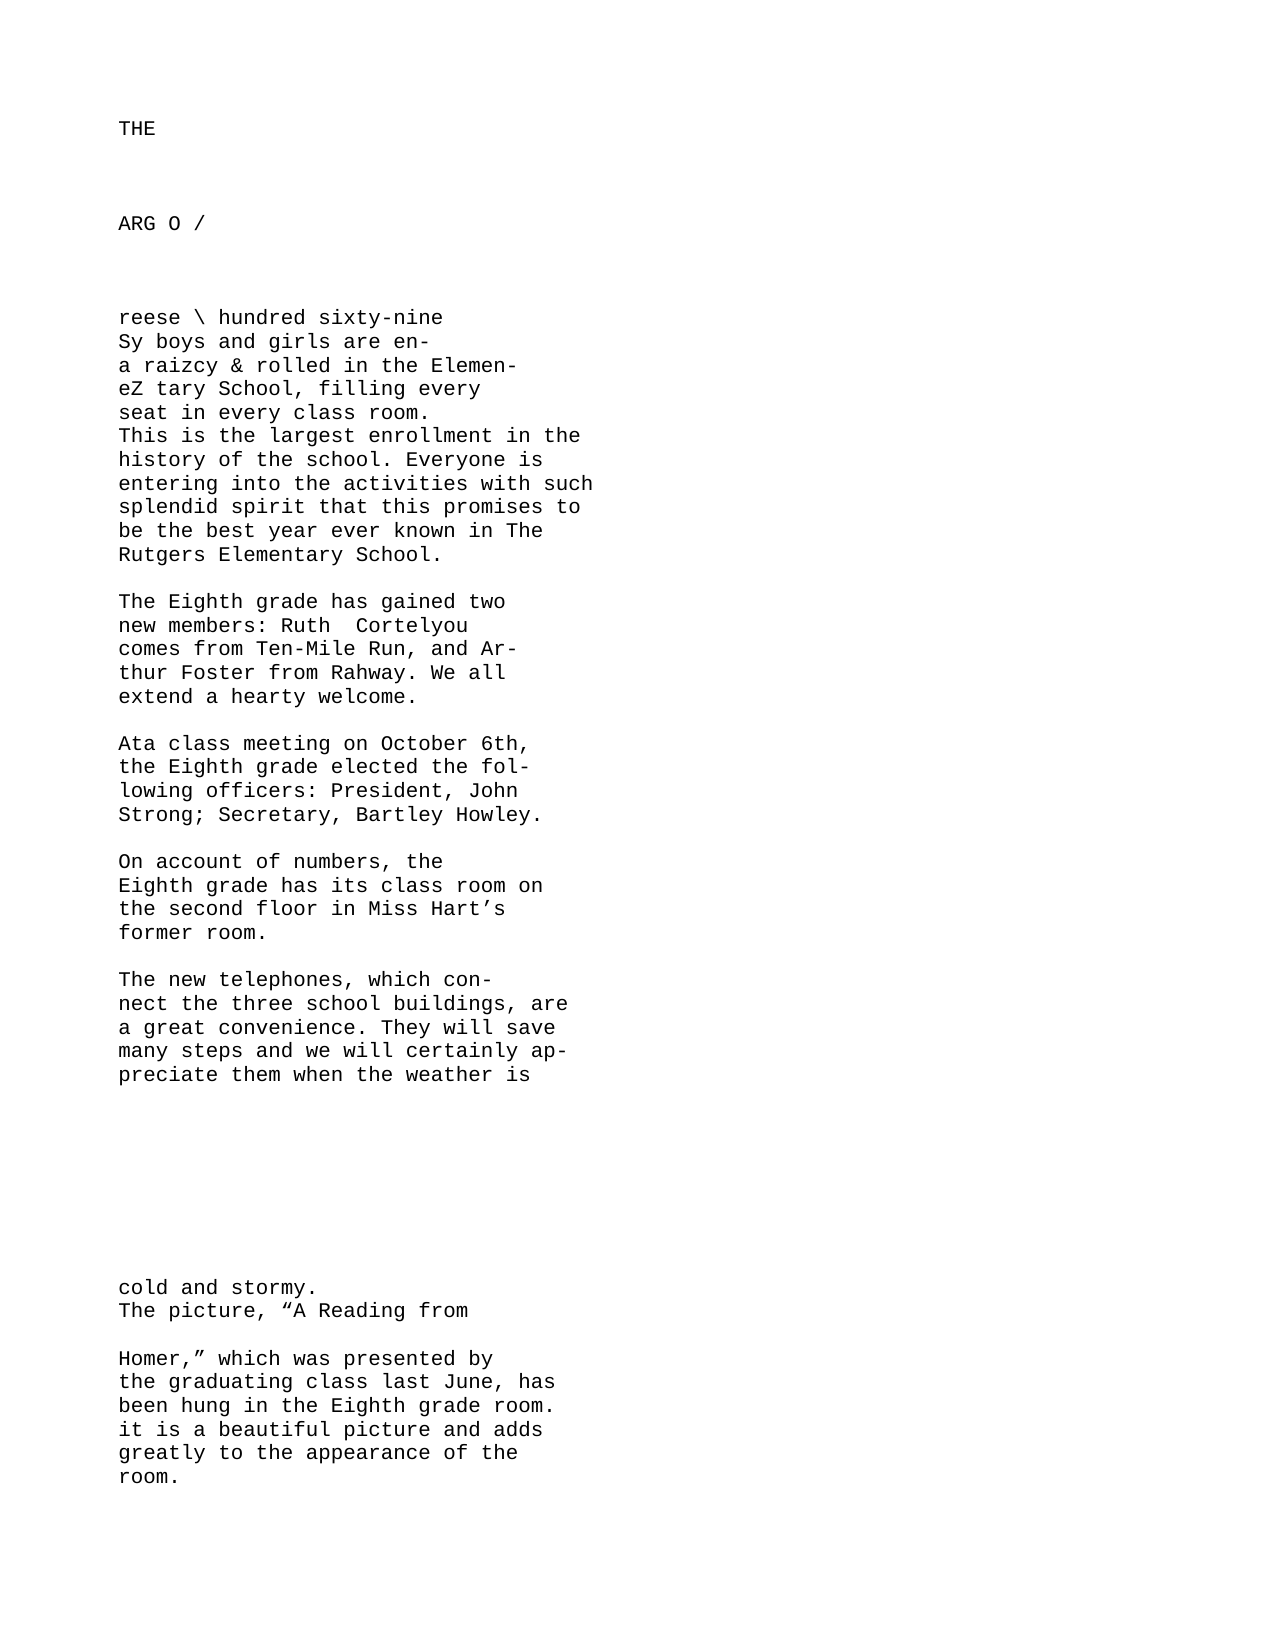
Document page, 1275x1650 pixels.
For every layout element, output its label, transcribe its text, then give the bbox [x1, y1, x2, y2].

text new members: Ruth Cortelyou [118, 615, 1157, 638]
text The new telephones, which con- [118, 969, 1157, 993]
text greatly to the appearance of the [118, 1442, 1157, 1466]
text the Eighth grade elected the fol- [118, 757, 1157, 780]
text thur Foster from Rahway. We all [118, 662, 1157, 686]
text room. [118, 1466, 1157, 1489]
text Ata class meeting on October 6th, [118, 733, 1157, 757]
text reese \ hundred sixty-nine [118, 307, 1157, 331]
text history of the school. Everyone is [118, 449, 1157, 473]
text nect the three school buildings, are [118, 993, 1157, 1017]
text former room. [118, 922, 1157, 946]
text comes from Ten-Mile Run, and Ar- [118, 638, 1157, 662]
text On account of numbers, the [118, 851, 1157, 875]
text extend a hearty welcome. [118, 686, 1157, 709]
text The picture, “A Reading from [118, 1300, 1157, 1324]
text the graduating class last June, has [118, 1371, 1157, 1395]
text Rutgers Elementary School. [118, 544, 1157, 567]
text splendid spirit that this promises to [118, 496, 1157, 520]
text a great convenience. They will save [118, 1017, 1157, 1040]
text entering into the activities with such [118, 473, 1157, 496]
text The Eighth grade has gained two [118, 591, 1157, 615]
text Strong; Secretary, Bartley Howley. [118, 804, 1157, 827]
text a raizcy & rolled in the Elemen- [118, 354, 1157, 378]
text cold and stormy. [118, 1277, 1157, 1300]
text ARG O / [118, 213, 1157, 236]
text preciate them when the weather is [118, 1064, 1157, 1088]
text THE [118, 118, 1157, 142]
text many steps and we will certainly ap- [118, 1040, 1157, 1064]
text seat in every class room. [118, 402, 1157, 426]
text been hung in the Eighth grade room. [118, 1395, 1157, 1419]
text Eighth grade has its class room on [118, 875, 1157, 898]
text lowing officers: President, John [118, 780, 1157, 804]
text the second floor in Miss Hart’s [118, 898, 1157, 922]
text be the best year ever known in The [118, 520, 1157, 544]
text Sy boys and girls are en- [118, 331, 1157, 354]
text it is a beautiful picture and adds [118, 1419, 1157, 1442]
text This is the largest enrollment in the [118, 426, 1157, 449]
text Homer,” which was presented by [118, 1348, 1157, 1371]
text eZ tary School, filling every [118, 378, 1157, 402]
